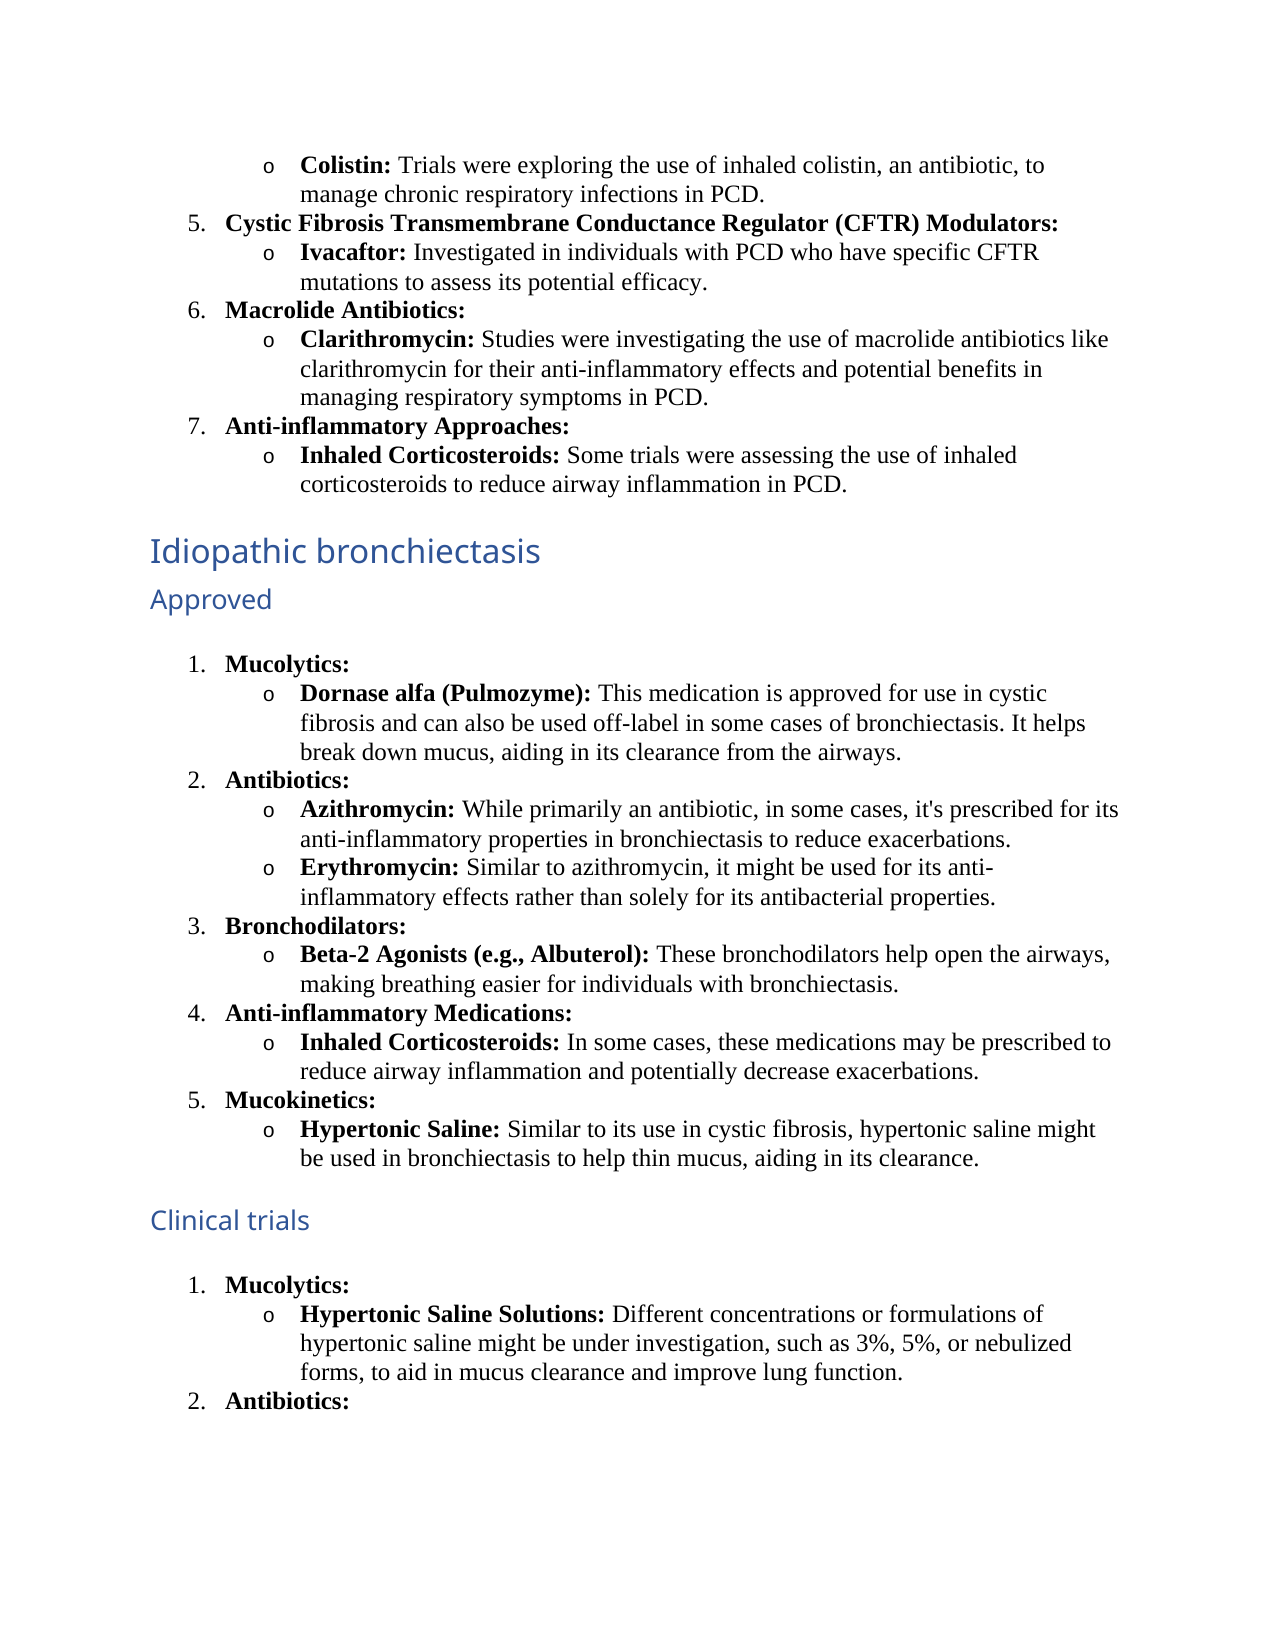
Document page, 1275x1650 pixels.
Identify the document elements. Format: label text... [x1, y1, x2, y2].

list Antibiotics: [187, 765, 1125, 794]
list Anti-inflammatory Medications: [187, 998, 1125, 1027]
list Dornase alfa (Pulmozyme): This medication is approved for use in cystic fibrosis and can also be used off-label in some cases of bronchiectasis. It helps break down mucus, aiding in its clearance from the airways. [262, 678, 1125, 765]
list Anti-inflammatory Approaches: [187, 411, 1125, 440]
list Cystic Fibrosis Transmembrane Conductance Regulator (CFTR) Modulators: [187, 208, 1125, 237]
list Antibiotics: [187, 1386, 1125, 1415]
list Mucolytics: [187, 649, 1125, 678]
subtitle Approved [150, 581, 1125, 617]
subtitle Clinical trials [150, 1201, 1125, 1238]
list Mucokinetics: [187, 1085, 1125, 1114]
list Hypertonic Saline Solutions: Different concentrations or formulations of hypertonic saline might be under investigation, such as 3%, 5%, or nebulized forms, to aid in mucus clearance and improve lung function. [262, 1299, 1125, 1386]
list Bronchodilators: [187, 911, 1125, 939]
subtitle Idiopathic bronchiectasis [150, 527, 1125, 573]
list Inhaled Corticosteroids: Some trials were assessing the use of inhaled corticosteroids to reduce airway inflammation in PCD. [262, 440, 1125, 498]
list Hypertonic Saline: Similar to its use in cystic fibrosis, hypertonic saline might be used in bronchiectasis to help thin mucus, aiding in its clearance. [262, 1114, 1125, 1172]
list Inhaled Corticosteroids: In some cases, these medications may be prescribed to reduce airway inflammation and potentially decrease exacerbations. [262, 1027, 1125, 1085]
list Mucolytics: [187, 1270, 1125, 1299]
list Erythromycin: Similar to azithromycin, it might be used for its anti-inflammatory effects rather than solely for its antibacterial properties. [262, 852, 1125, 911]
list Beta-2 Agonists (e.g., Albuterol): These bronchodilators help open the airways, making breathing easier for individuals with bronchiectasis. [262, 939, 1125, 998]
list Ivacaftor: Investigated in individuals with PCD who have specific CFTR mutations to assess its potential efficacy. [262, 237, 1125, 295]
list Clarithromycin: Studies were investigating the use of macrolide antibiotics like clarithromycin for their anti-inflammatory effects and potential benefits in managing respiratory symptoms in PCD. [262, 324, 1125, 411]
list Colistin: Trials were exploring the use of inhaled colistin, an antibiotic, to manage chronic respiratory infections in PCD. [262, 150, 1125, 208]
list Macrolide Antibiotics: [187, 295, 1125, 324]
list Azithromycin: While primarily an antibiotic, in some cases, it's prescribed for its anti-inflammatory properties in bronchiectasis to reduce exacerbations. [262, 794, 1125, 852]
